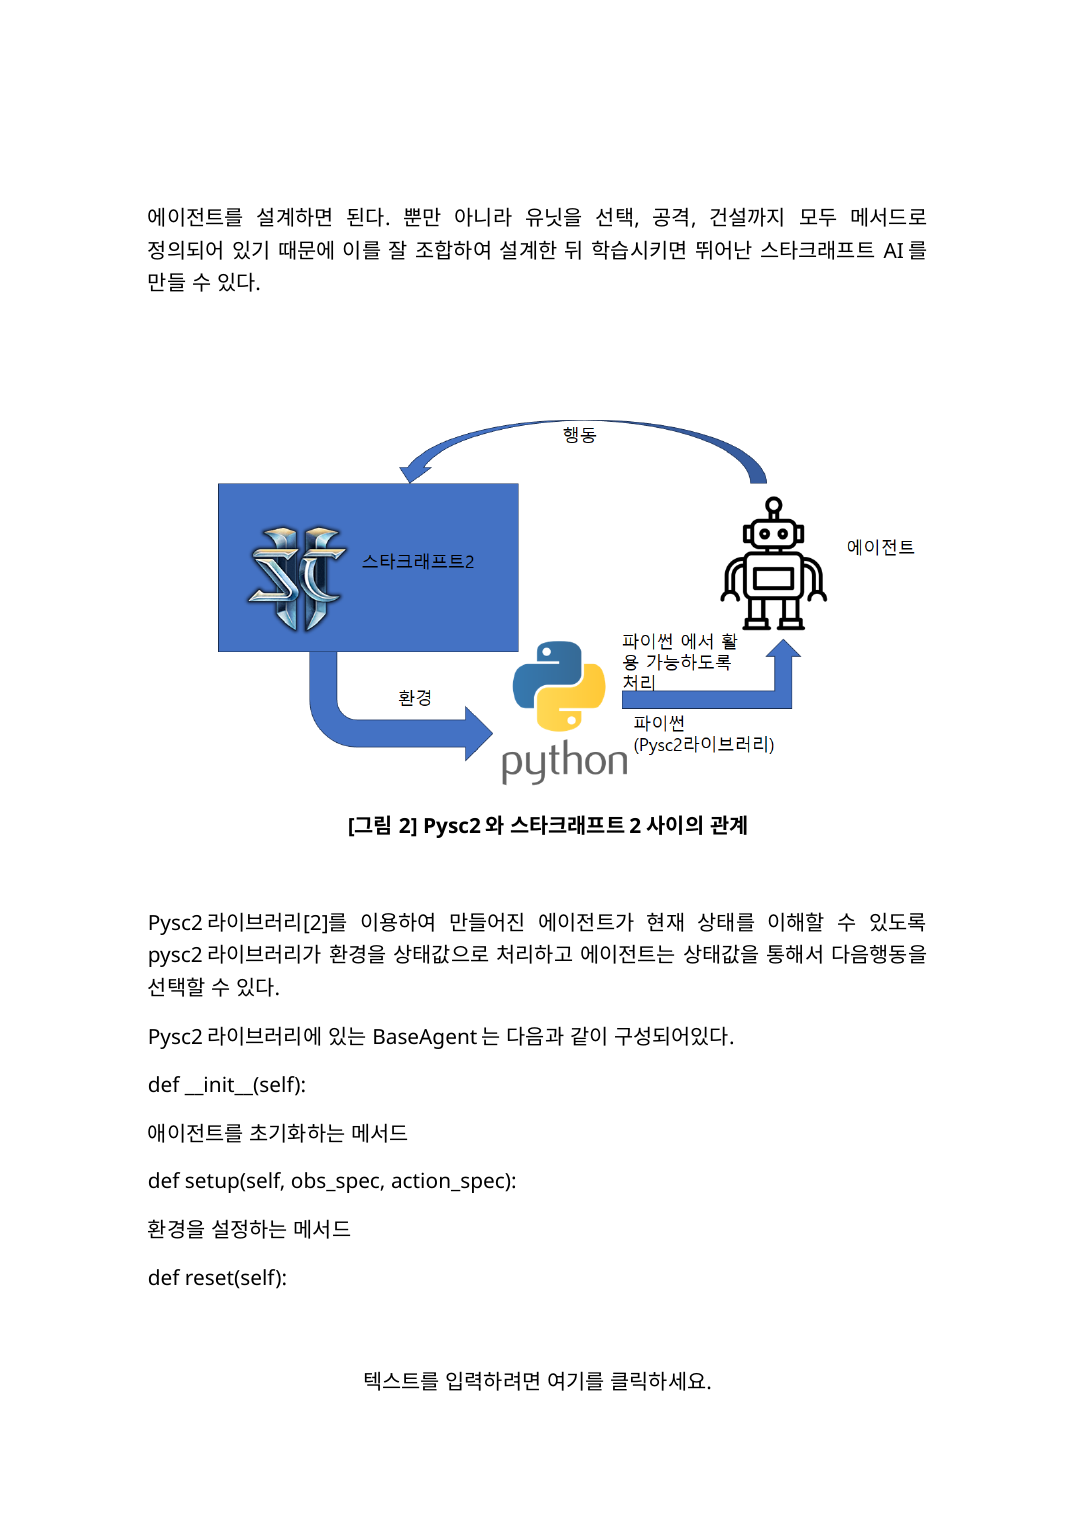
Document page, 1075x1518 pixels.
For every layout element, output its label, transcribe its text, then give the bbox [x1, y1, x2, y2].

text [그림 2] Pysc2와 스타크래프트2 사이의 관계 [148, 809, 927, 839]
text 환경을 설정하는 메서드 [148, 1214, 927, 1244]
text def reset(self): [148, 1263, 927, 1291]
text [148, 201, 927, 297]
text 애이전트를 초기화하는 메서드 [148, 1117, 927, 1147]
text def __init__(self): [148, 1070, 927, 1098]
text def setup(self, obs_spec, action_spec): [148, 1166, 927, 1195]
text Pysc2라이브러리에 있는 BaseAgent는 다음과 같이 구성되어있다. [148, 1021, 927, 1051]
text Pysc2라이브러리[2]를 이용하여 만들어진 에이전트가 현재 상태를 이해할 수 있도록 pysc2라이브러리가 환경을 상태값으로 처리하고 에이전트는 상태값을 통해서 다음행동을 선택할 수 있다. [148, 906, 927, 1001]
